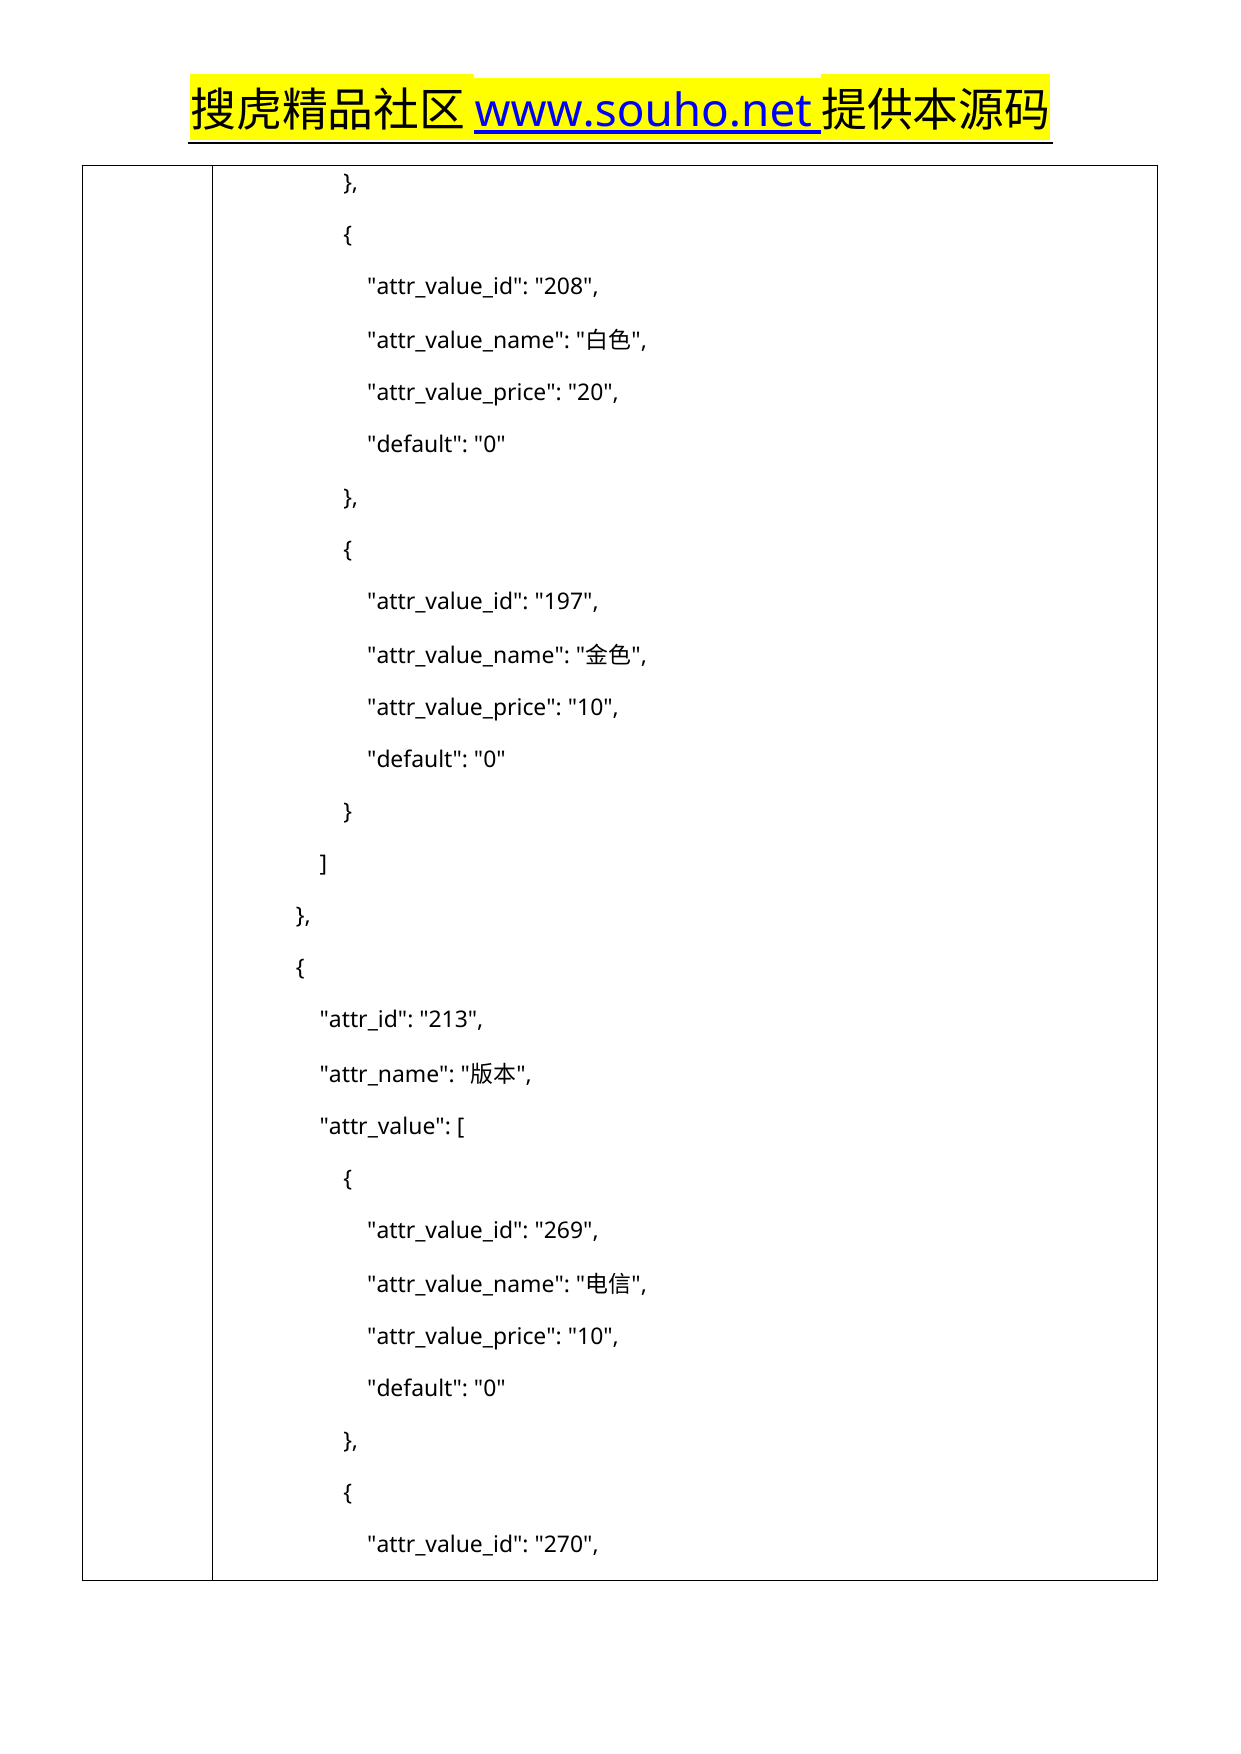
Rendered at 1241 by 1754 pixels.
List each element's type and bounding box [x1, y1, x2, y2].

table_cell [213, 166, 1157, 1580]
